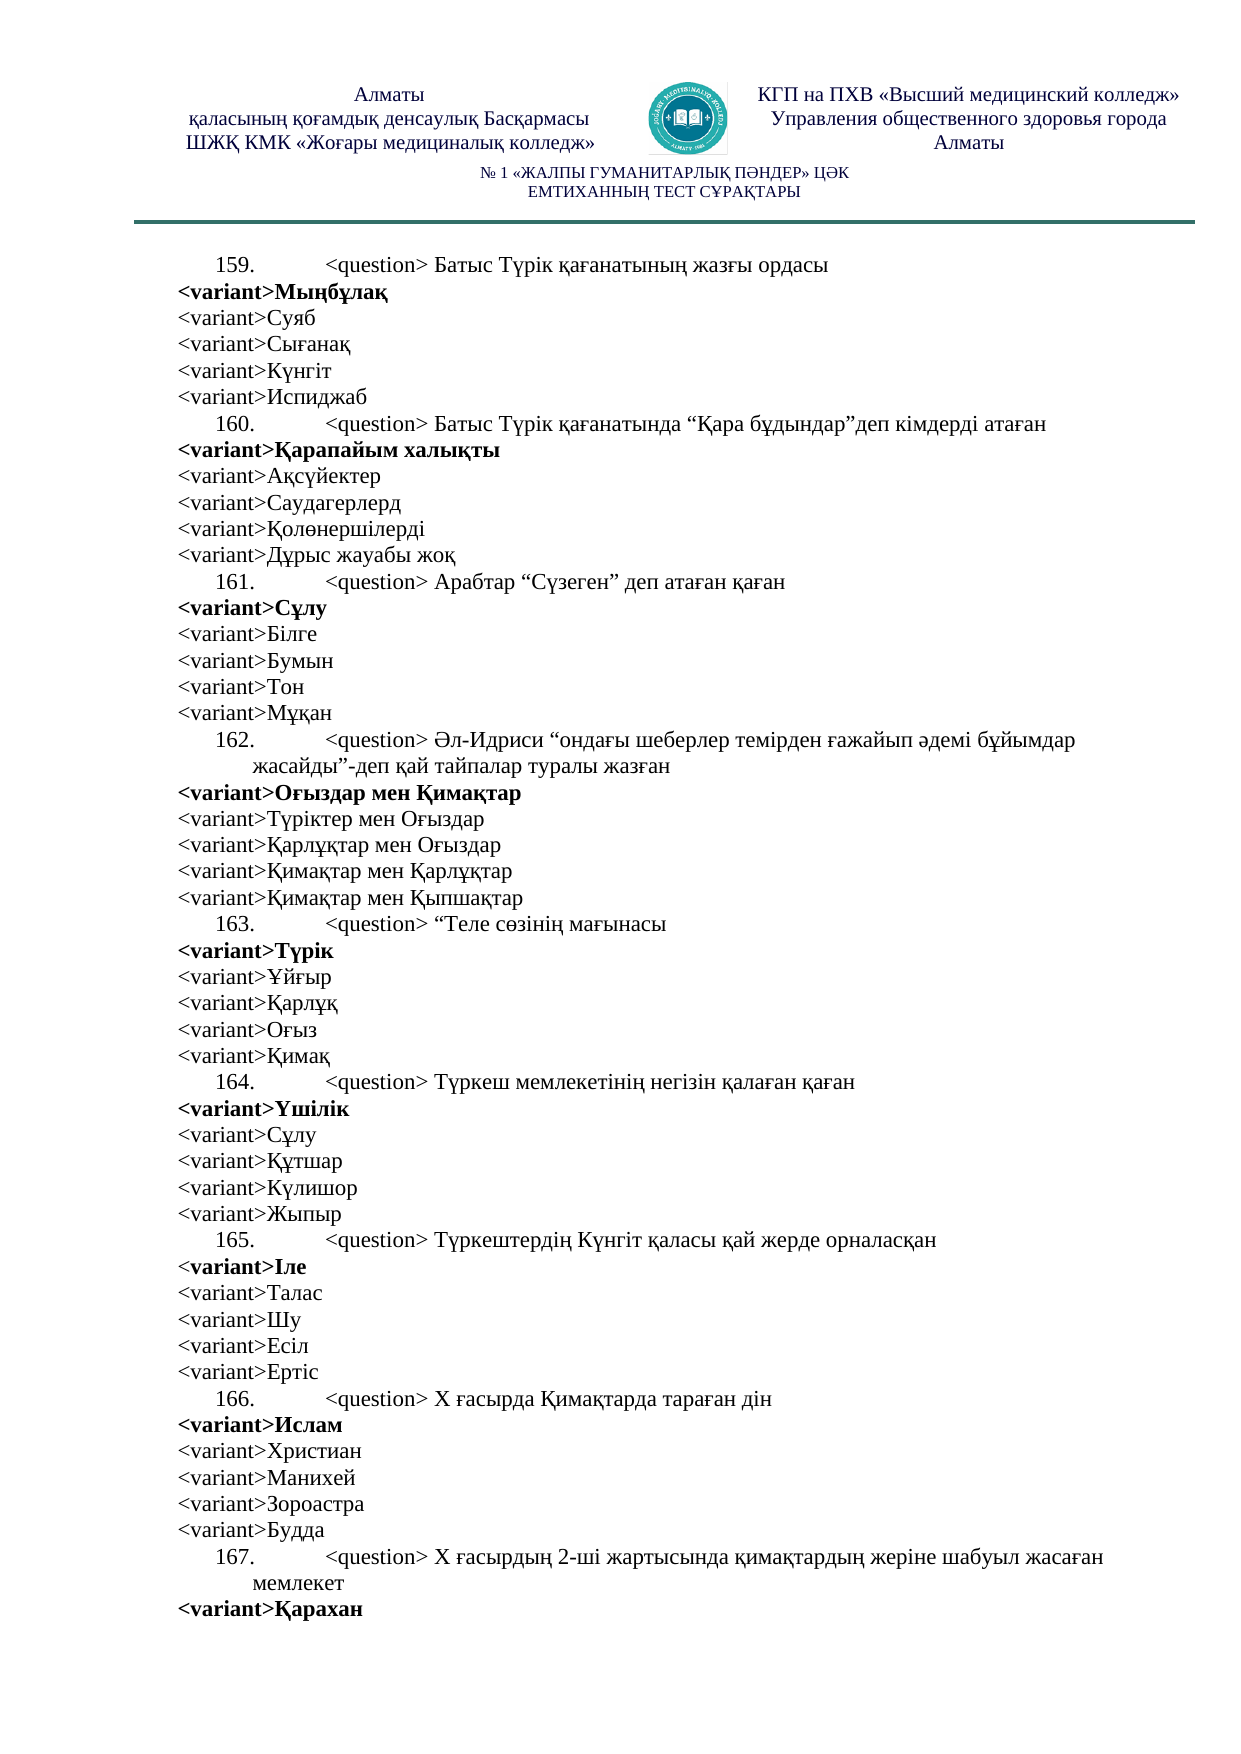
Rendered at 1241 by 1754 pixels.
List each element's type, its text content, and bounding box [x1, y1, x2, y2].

text <variant>Қимақ [177, 1042, 1152, 1068]
text <variant>Күнгіт [177, 357, 1152, 383]
list <question> Түркештердің Күнгіт қаласы қай жерде орналасқан [215, 1227, 1152, 1253]
text <variant>Қарапайым халықты [177, 436, 1152, 462]
list <question> Арабтар “Сүзеген” деп атаған қаған [215, 568, 1152, 594]
text <variant>Зороастра [177, 1490, 1152, 1516]
text <variant>Күлишор [177, 1174, 1152, 1200]
list <question> Х ғасырдың 2-ші жартысында қимақтардың жеріне шабуыл жасаған мемлекет [215, 1543, 1152, 1596]
text <variant>Түрік [177, 937, 1152, 963]
list <question> Батыс Түрік қағанатының жазғы ордасы [215, 251, 1152, 278]
text <variant>Испиджаб [177, 383, 1152, 409]
text <variant>Оғыздар мен Қимақтар [177, 778, 1152, 805]
text <variant>Құтшар [177, 1147, 1152, 1174]
text <variant>Жыпыр [177, 1200, 1152, 1227]
text <variant>Талас [177, 1279, 1152, 1306]
text <variant>Мұқан [177, 699, 1152, 726]
text <variant>Қарахан [177, 1596, 1152, 1622]
list <question> Х ғасырда Қимақтарда тараған дін [215, 1385, 1152, 1411]
list <question> Батыс Түрік қағанатында “Қара бұдындар”деп кімдерді атаған [215, 409, 1152, 436]
text <variant>Ислам [177, 1411, 1152, 1437]
text <variant>Манихей [177, 1464, 1152, 1490]
text <variant>Түріктер мен Оғыздар [177, 805, 1152, 831]
text <variant>Қимақтар мен Қыпшақтар [177, 884, 1152, 910]
text <variant>Іле [177, 1253, 1152, 1279]
text <variant>Суяб [177, 304, 1152, 331]
text <variant>Қимақтар мен Қарлұқтар [177, 858, 1152, 884]
list <question> Әл-Идриси “ондағы шеберлер темірден ғажайып әдемі бұйымдар жасайды”-деп қай тайпалар туралы жазған [215, 726, 1152, 778]
text <variant>Білге [177, 620, 1152, 647]
text <variant>Қарлұқ [177, 989, 1152, 1016]
text <variant>Сұлу [177, 594, 1152, 620]
text <variant>Ақсүйектер [177, 462, 1152, 489]
text <variant>Дұрыс жауабы жоқ [177, 541, 1152, 568]
text <variant>Қарлұқтар мен Оғыздар [177, 831, 1152, 858]
text <variant>Будда [177, 1516, 1152, 1543]
text <variant>Саудагерлерд [177, 489, 1152, 515]
list <question> Түркеш мемлекетінің негізін қалаған қаған [215, 1068, 1152, 1095]
text <variant>Мыңбұлақ [177, 278, 1152, 304]
text <variant>Оғыз [177, 1016, 1152, 1042]
text <variant>Қолөнершілерді [177, 515, 1152, 541]
picture [648, 82, 728, 155]
text <variant>Христиан [177, 1437, 1152, 1464]
text <variant>Тон [177, 673, 1152, 699]
text <variant>Үшілік [177, 1095, 1152, 1121]
text <variant>Сұлу [177, 1121, 1152, 1147]
text <variant>Ертіс [177, 1358, 1152, 1385]
text <variant>Шу [177, 1306, 1152, 1332]
text <variant>Бумын [177, 647, 1152, 673]
text <variant>Ұйғыр [177, 963, 1152, 989]
text <variant>Есіл [177, 1332, 1152, 1358]
text <variant>Сығанақ [177, 331, 1152, 357]
list <question> “Теле сөзінің мағынасы [215, 910, 1152, 937]
